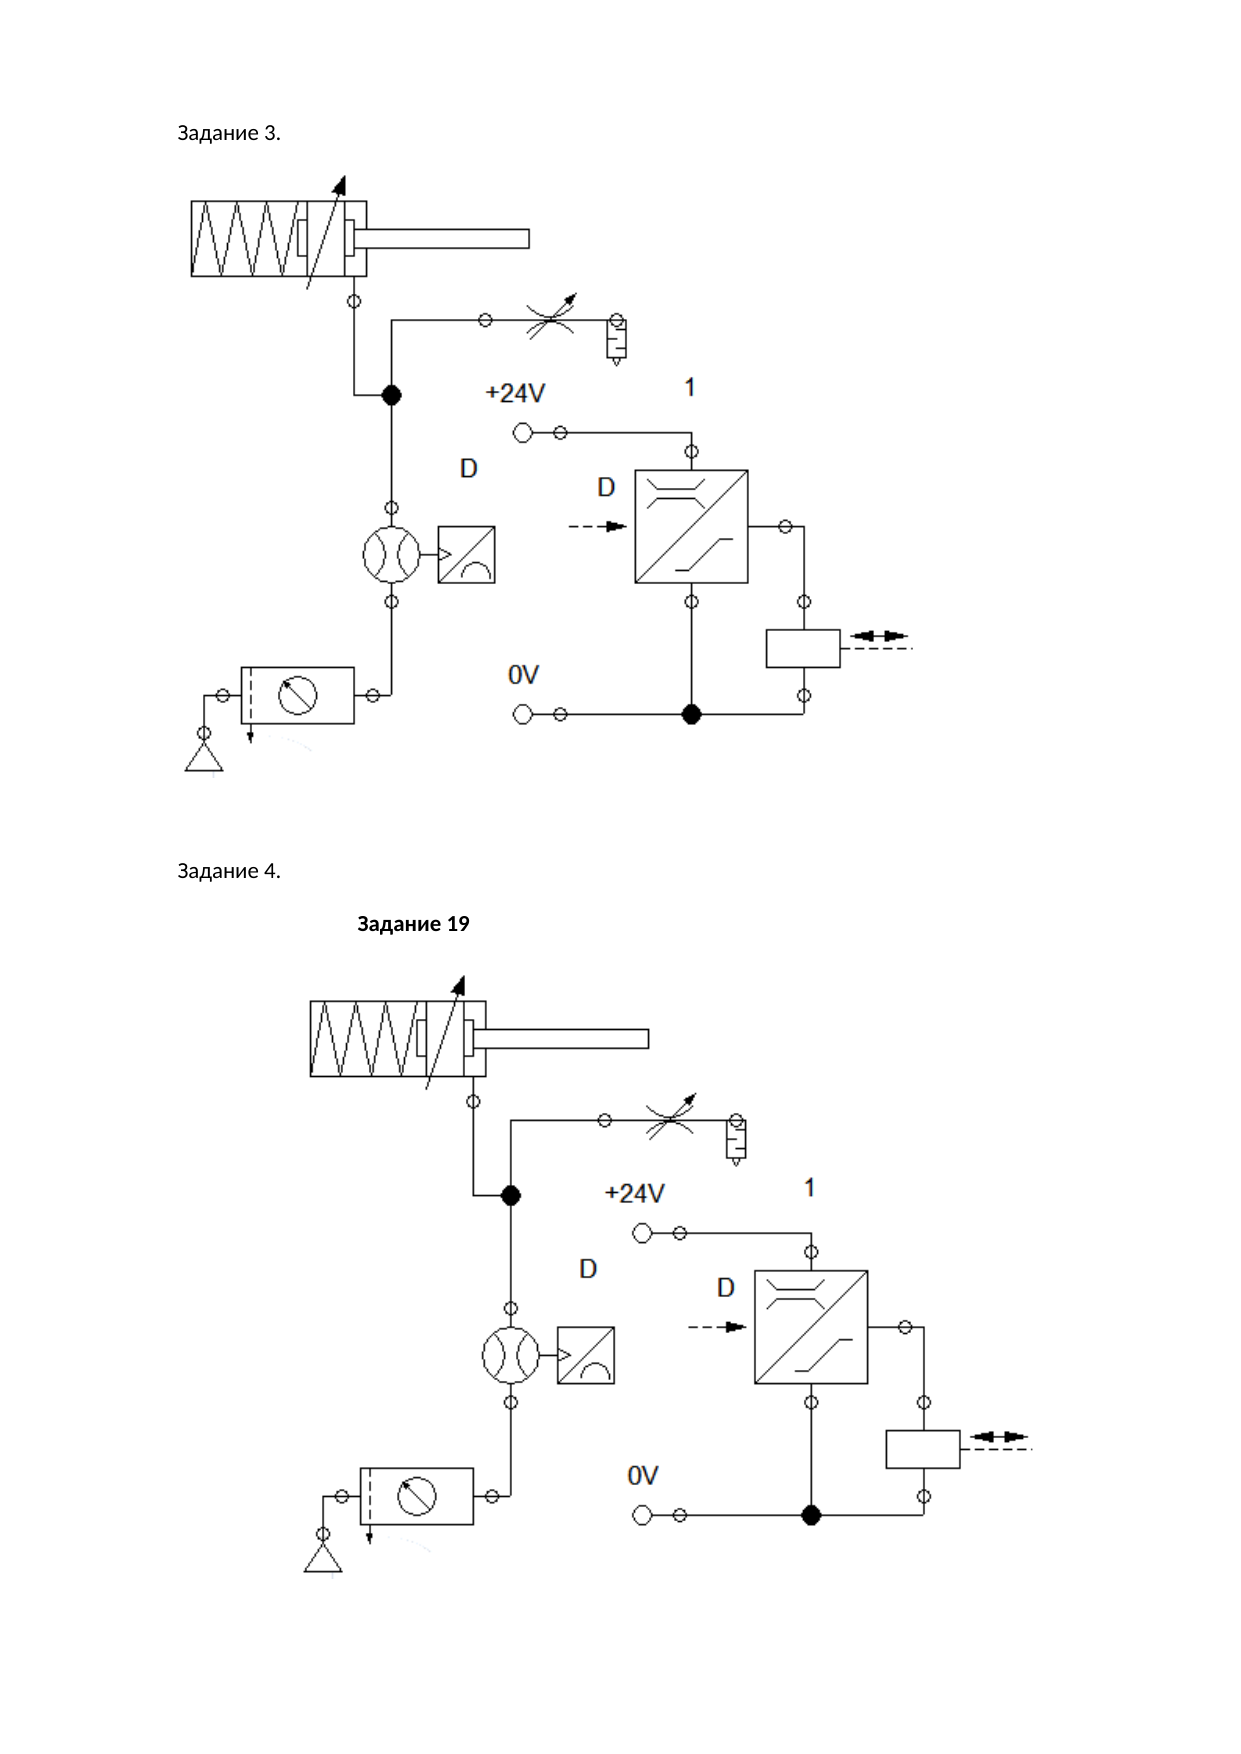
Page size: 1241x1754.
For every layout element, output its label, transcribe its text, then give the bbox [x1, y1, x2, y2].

picture [177, 171, 913, 778]
text Задание 4. [177, 856, 1152, 884]
text Задание 19 [177, 909, 1152, 937]
text Задание 3. [177, 118, 1152, 146]
picture [296, 971, 1033, 1579]
